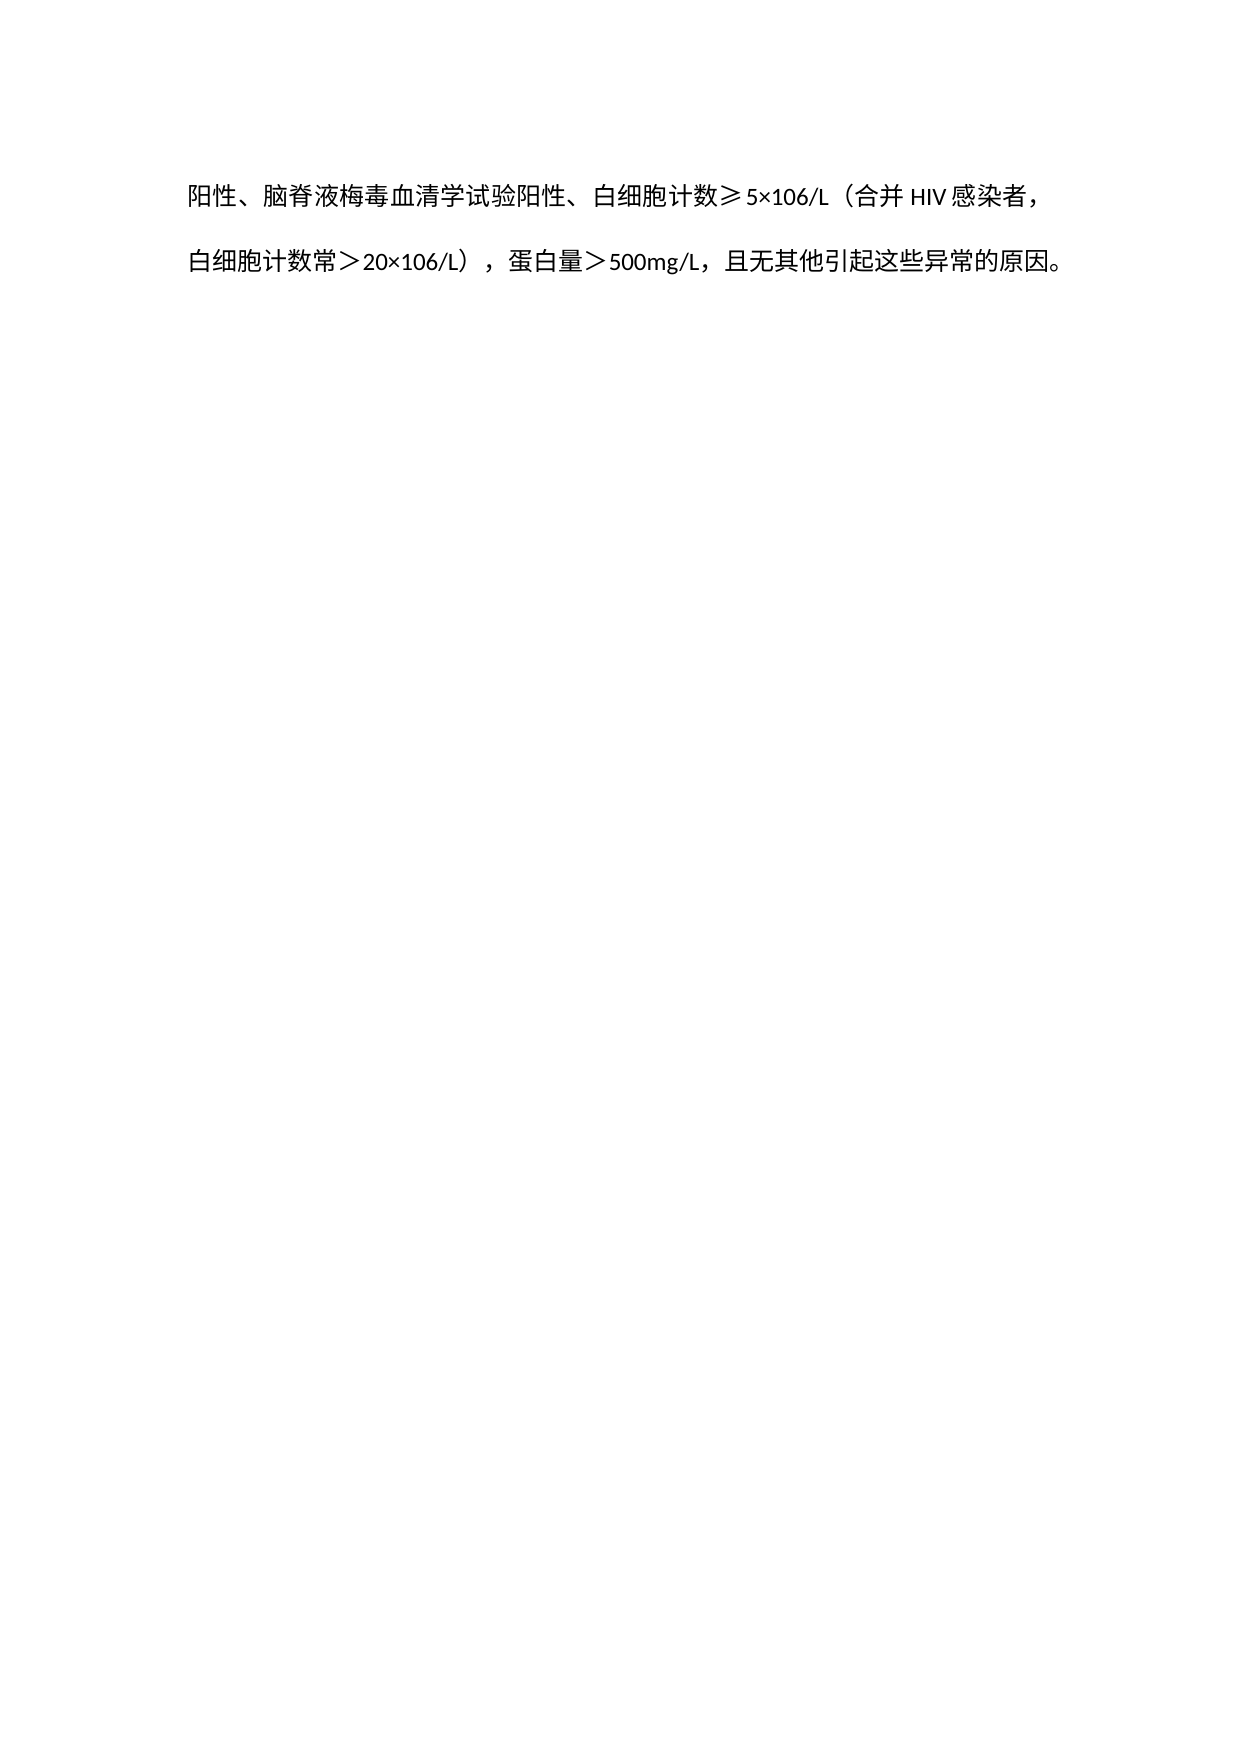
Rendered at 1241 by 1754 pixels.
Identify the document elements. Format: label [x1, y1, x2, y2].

text [187, 162, 1053, 292]
